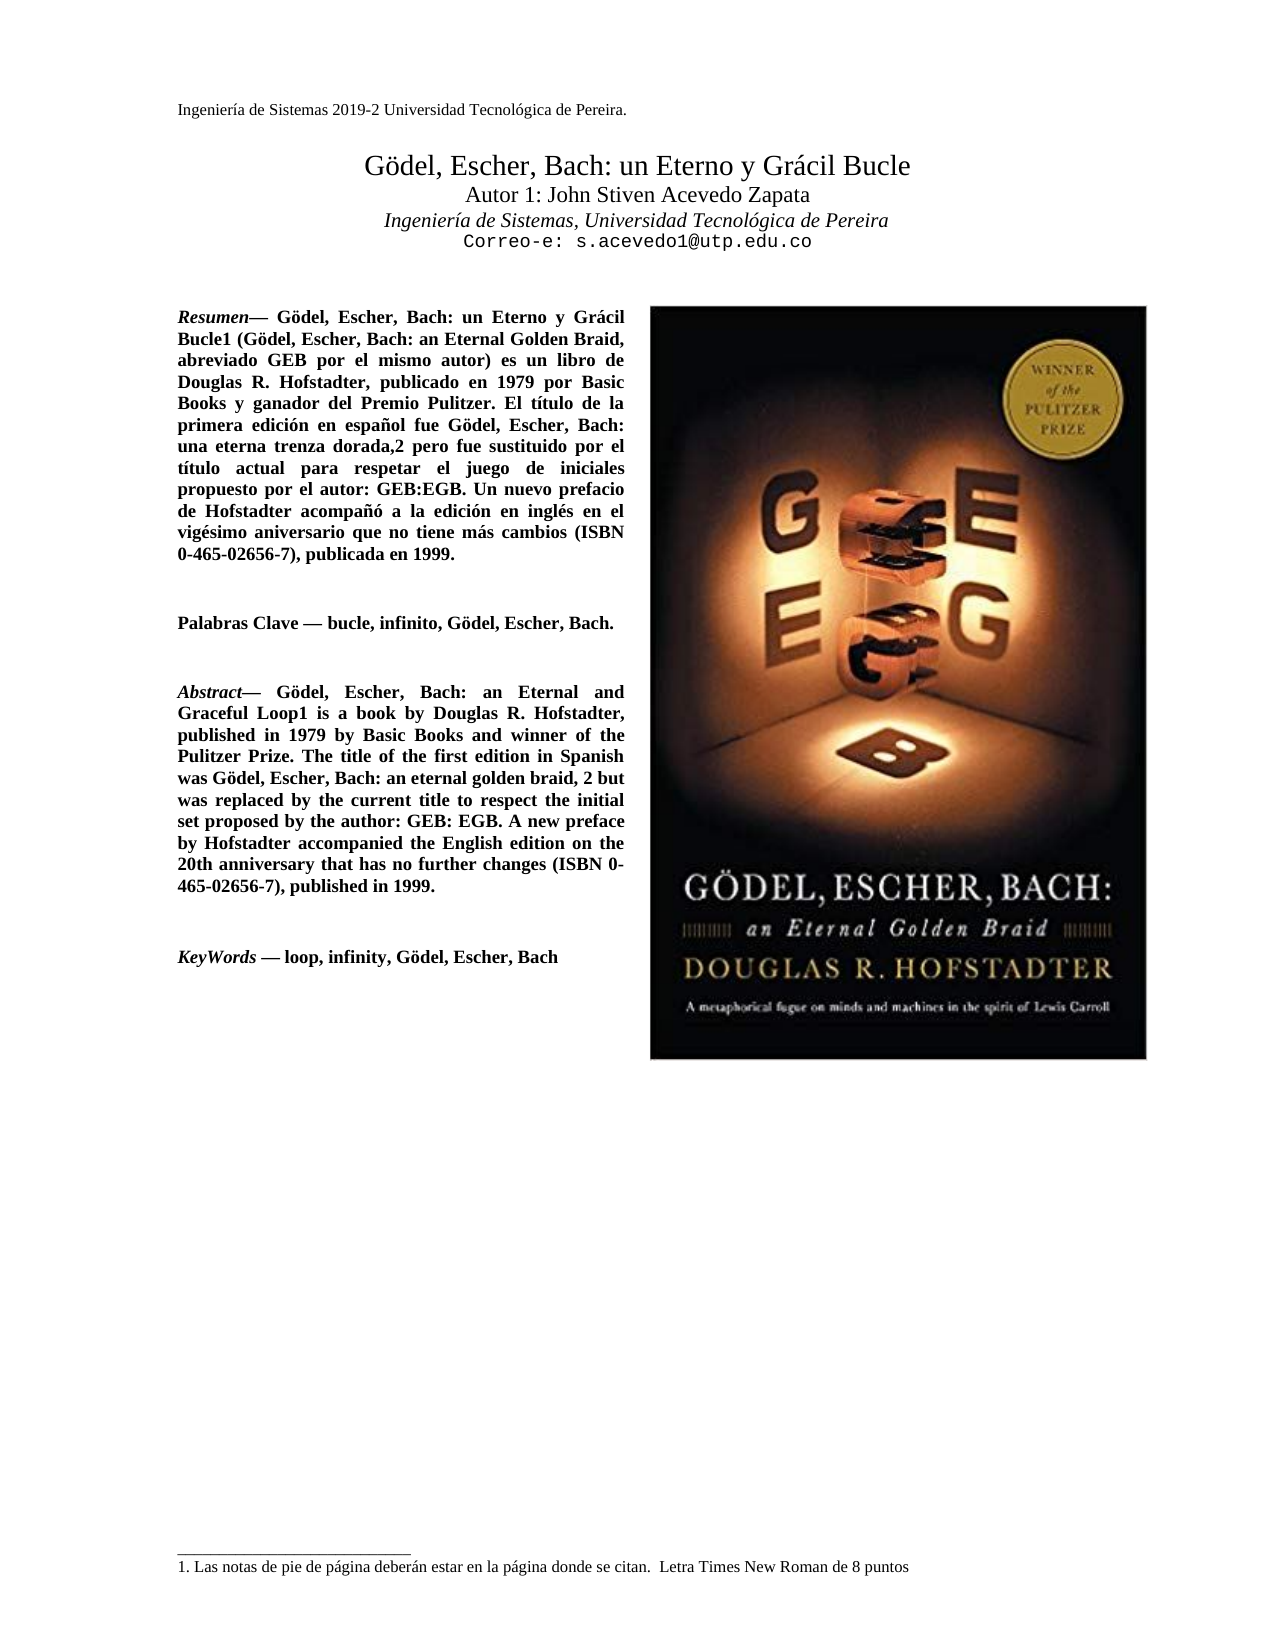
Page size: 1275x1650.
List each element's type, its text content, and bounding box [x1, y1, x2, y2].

text Gödel, Escher, Bach: un Eterno y Grácil Bucle [177, 148, 1098, 181]
picture [649, 305, 1148, 1061]
text Resumen— Gödel, Escher, Bach: un Eterno y Grácil Bucle1​ (Gödel, Escher, Bach: an Eternal Golden Braid, abreviado GEB por el mismo autor) es un libro de Douglas R. Hofstadter, publicado en 1979 por Basic Books y ganador del Premio Pulitzer. El título de la primera edición en español fue Gödel, Escher, Bach: una eterna trenza dorada,2​ pero fue sustituido por el título actual para respetar el juego de iniciales propuesto por el autor: GEB:EGB. Un nuevo prefacio de Hofstadter acompañó a la edición en inglés en el vigésimo aniversario que no tiene más cambios (ISBN 0-465-02656-7), publicada en 1999. [177, 306, 625, 564]
text Correo-e: s.acevedo1@utp.edu.co [177, 232, 1098, 253]
text Abstract— Gödel, Escher, Bach: an Eternal and Graceful Loop1 is a book by Douglas R. Hofstadter, published in 1979 by Basic Books and winner of the Pulitzer Prize. The title of the first edition in Spanish was Gödel, Escher, Bach: an eternal golden braid, 2 but was replaced by the current title to respect the initial set proposed by the author: GEB: EGB. A new preface by Hofstadter accompanied the English edition on the 20th anniversary that has no further changes (ISBN 0-465-02656-7), published in 1999. [177, 681, 625, 896]
text Palabras Clave — bucle, infinito, Gödel, Escher, Bach. [177, 612, 625, 633]
text Autor 1: John Stiven Acevedo Zapata [177, 181, 1098, 207]
text KeyWords — loop, infinity, Gödel, Escher, Bach [177, 946, 625, 967]
text Ingeniería de Sistemas, Universidad Tecnológica de Pereira [177, 207, 1098, 232]
